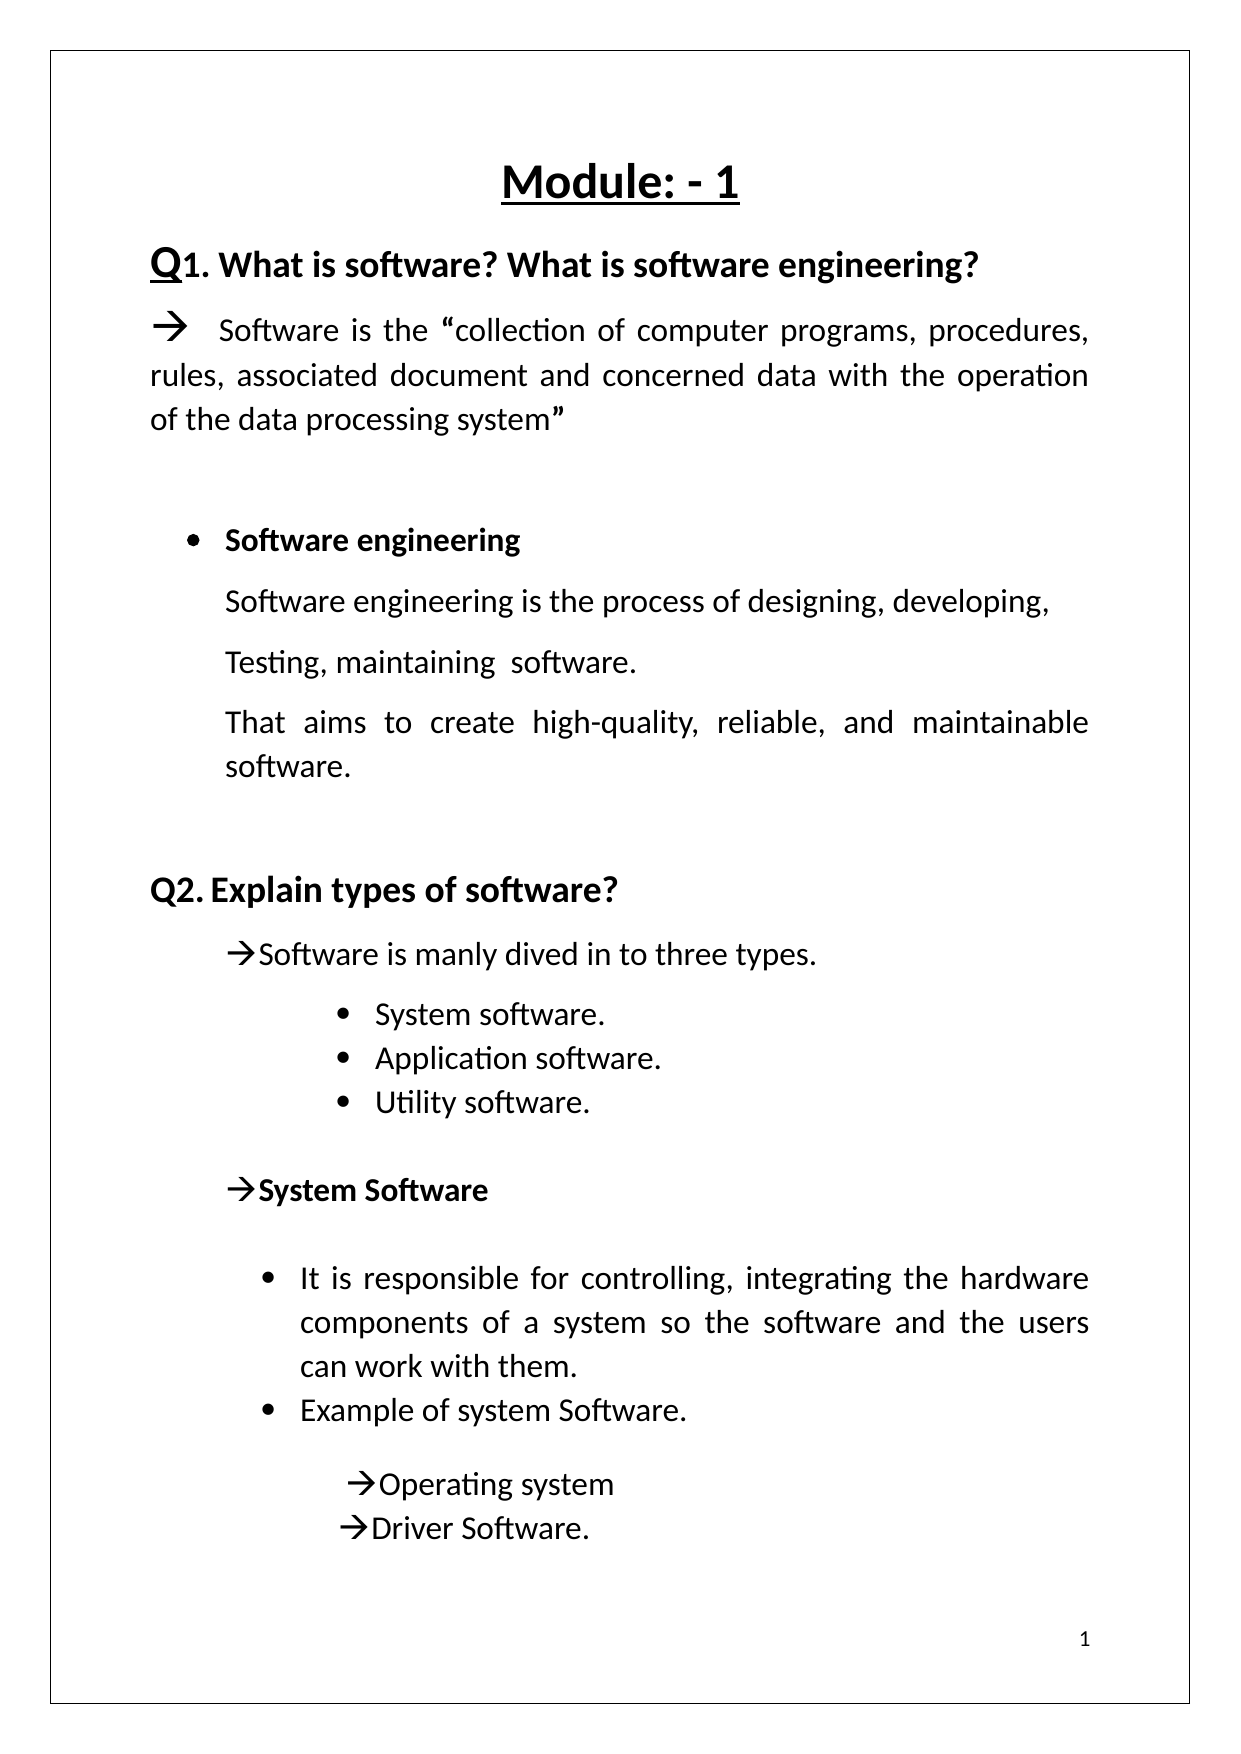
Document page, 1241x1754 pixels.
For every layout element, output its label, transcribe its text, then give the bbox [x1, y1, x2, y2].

list Example of system Software. [262, 1389, 1090, 1429]
list Application software. [337, 1037, 1090, 1078]
text Software engineering is the process of designing, developing, [225, 580, 1090, 621]
text That aims to create high-quality, reliable, and maintainable software. [225, 701, 1090, 786]
list Software engineering [187, 519, 1090, 560]
text Module: - 1 [150, 150, 1090, 211]
list System Software [225, 1169, 1090, 1210]
text Q1. What is software? What is software engineering? [150, 232, 1090, 288]
list Driver Software. [300, 1507, 1090, 1548]
text Testing, maintaining software. [225, 641, 1090, 681]
text Q2. Explain types of software? [150, 866, 1090, 912]
list Operating system [300, 1463, 1090, 1504]
list It is responsible for controlling, integrating the hardware components of a system so the software and the users can work with them. [262, 1257, 1090, 1386]
list Utility software. [337, 1081, 1090, 1122]
list System software. [337, 993, 1090, 1034]
text Software is manly dived in to three types. [150, 933, 1090, 973]
text Software is the “collection of computer programs, procedures, rules, associated document and concerned data with the operation of the data processing system” [150, 309, 1090, 439]
